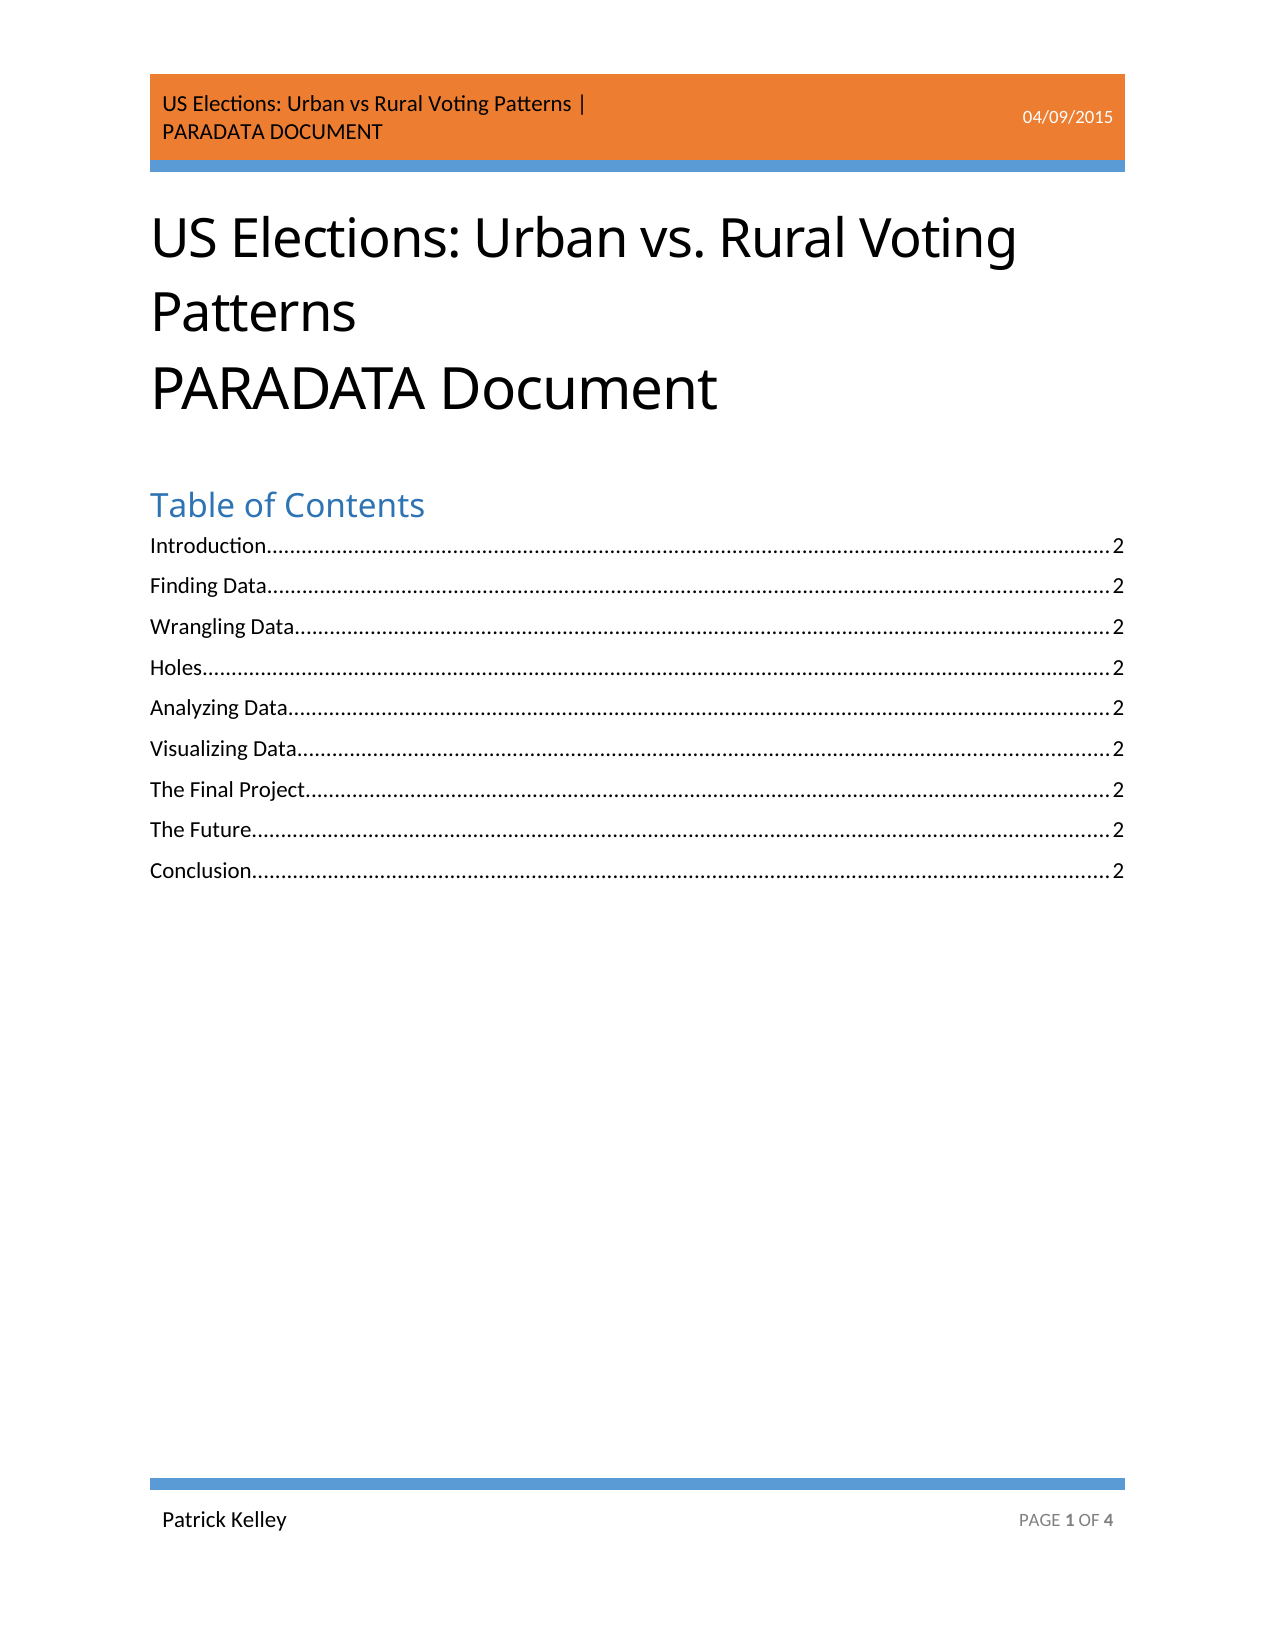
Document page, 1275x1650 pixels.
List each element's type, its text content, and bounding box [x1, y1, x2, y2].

title PARADATA Document [150, 347, 1125, 427]
title US Elections: Urban vs. Rural Voting Patterns [150, 200, 1125, 347]
